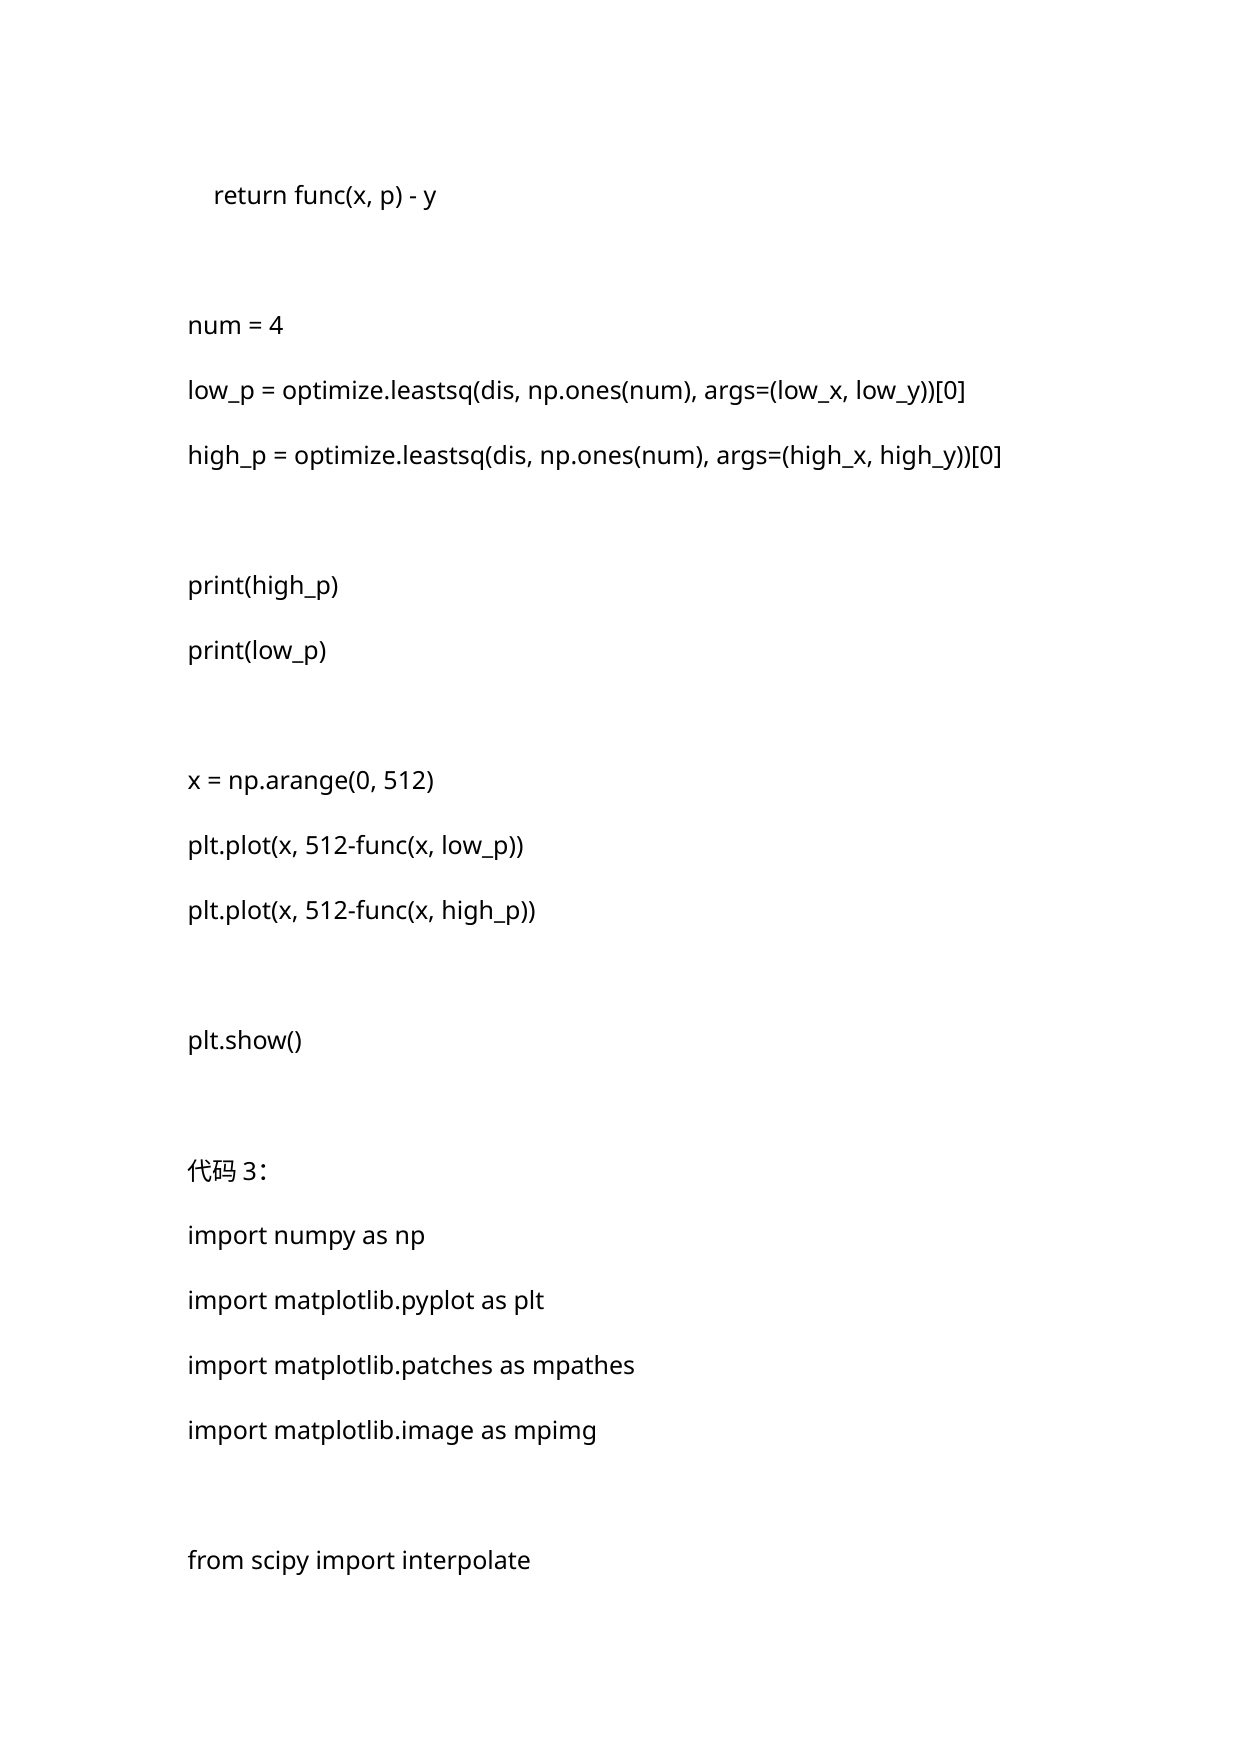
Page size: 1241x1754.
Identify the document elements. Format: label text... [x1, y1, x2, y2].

text import matplotlib.patches as mpathes [187, 1332, 1053, 1397]
text num = 4 [187, 292, 1053, 357]
text high_p = optimize.leastsq(dis, np.ones(num), args=(high_x, high_y))[0] [187, 422, 1053, 487]
text plt.show() [187, 1007, 1053, 1072]
text from scipy import interpolate [187, 1527, 1053, 1592]
text import matplotlib.image as mpimg [187, 1397, 1053, 1462]
text print(high_p) [187, 552, 1053, 617]
text import matplotlib.pyplot as plt [187, 1267, 1053, 1332]
text print(low_p) [187, 617, 1053, 682]
text plt.plot(x, 512-func(x, high_p)) [187, 877, 1053, 942]
text x = np.arange(0, 512) [187, 747, 1053, 812]
text low_p = optimize.leastsq(dis, np.ones(num), args=(low_x, low_y))[0] [187, 357, 1053, 422]
text import numpy as np [187, 1202, 1053, 1267]
text 代码3： [187, 1137, 1053, 1202]
text return func(x, p) - y [187, 162, 1053, 227]
text plt.plot(x, 512-func(x, low_p)) [187, 812, 1053, 877]
